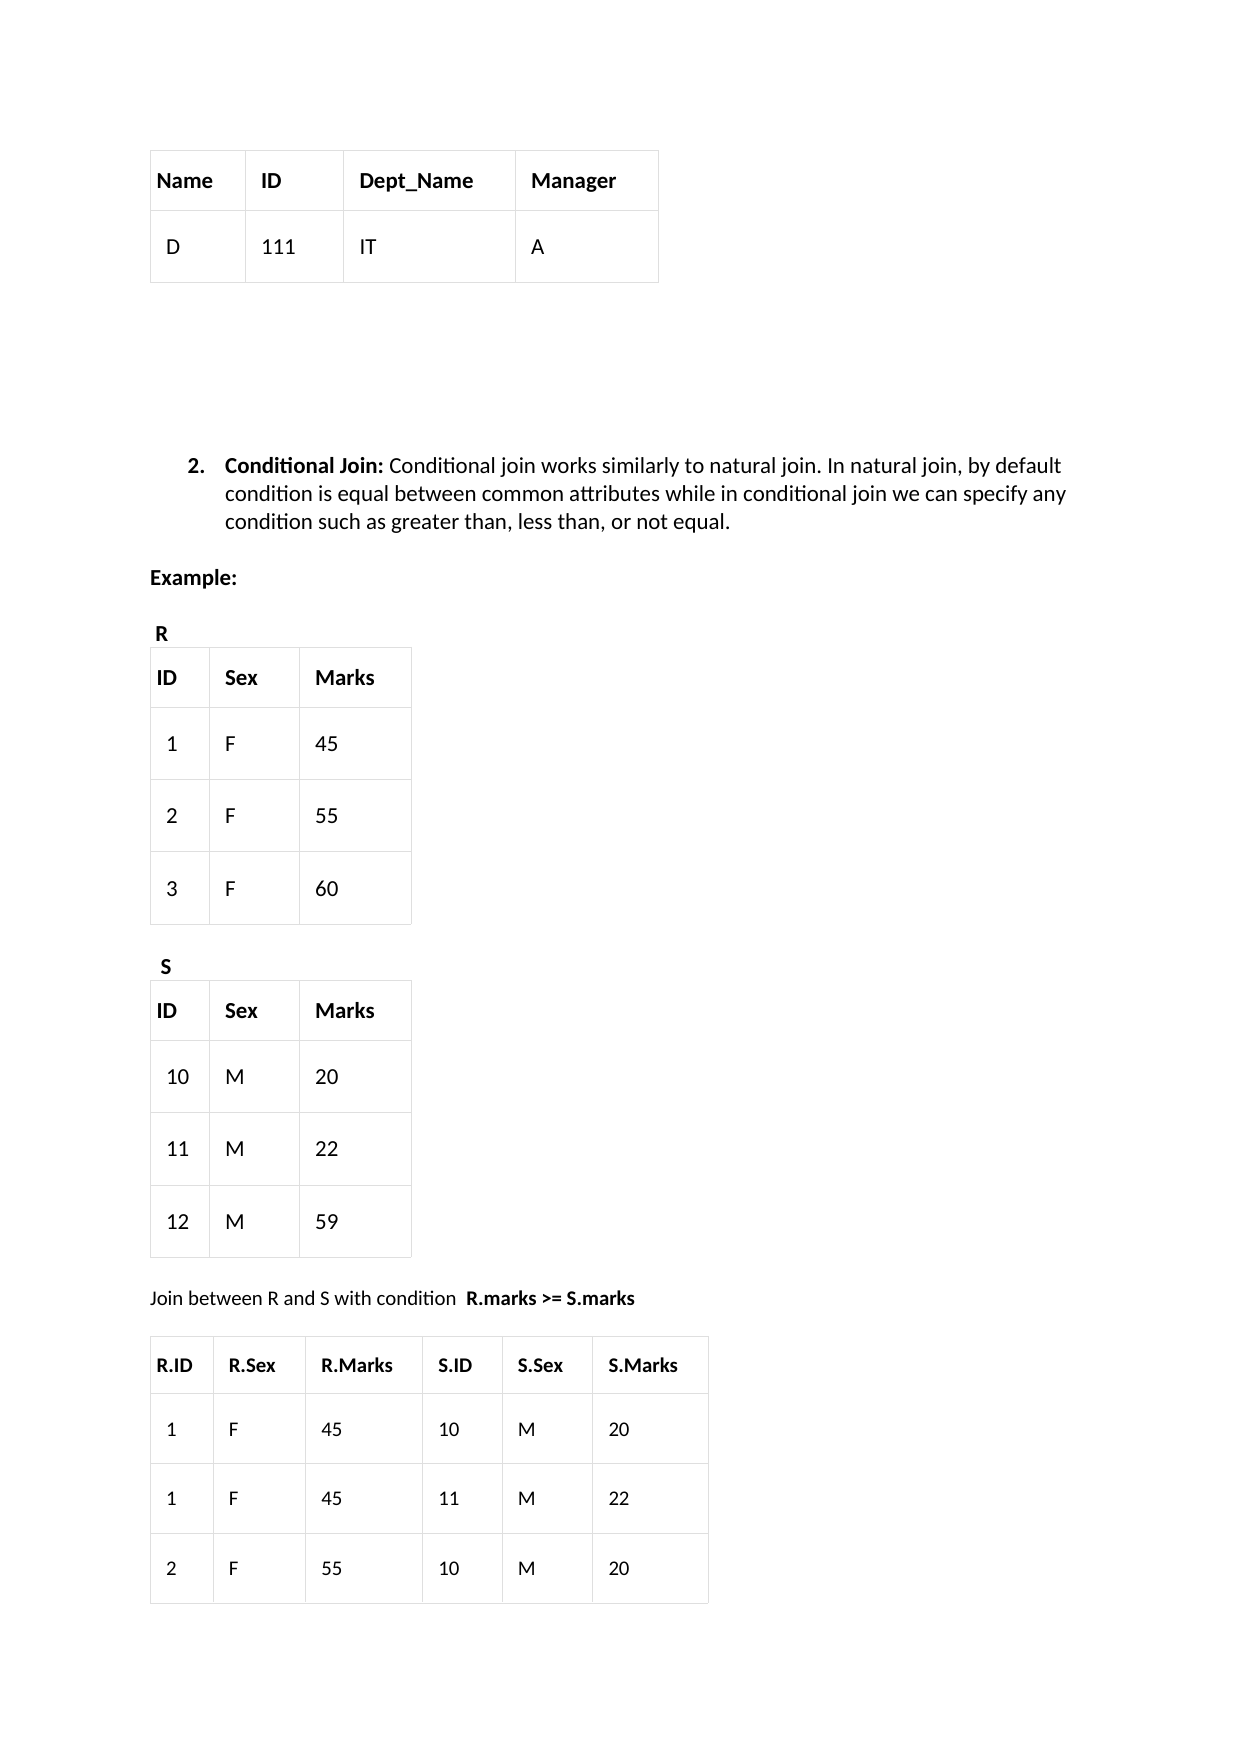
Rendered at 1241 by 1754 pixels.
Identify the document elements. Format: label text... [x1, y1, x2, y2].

table_cell F [214, 1534, 305, 1602]
table_cell 45 [306, 1394, 422, 1463]
table_cell 111 [246, 211, 343, 282]
table_header R.ID [151, 1337, 213, 1393]
table_cell 22 [593, 1464, 708, 1533]
table_cell 10 [423, 1534, 502, 1602]
table_cell F [210, 780, 299, 851]
table_cell IT [344, 211, 515, 282]
table_cell F [210, 852, 299, 923]
table_cell 45 [306, 1464, 422, 1533]
table_cell 10 [151, 1041, 209, 1112]
table_cell 12 [151, 1186, 209, 1257]
table_header Sex [210, 648, 299, 707]
table_cell M [503, 1534, 592, 1602]
table_cell 20 [593, 1394, 708, 1463]
table_cell M [503, 1394, 592, 1463]
table_header Sex [210, 981, 299, 1040]
table_cell 11 [423, 1464, 502, 1533]
table_cell M [210, 1186, 299, 1257]
table_header S.ID [423, 1337, 502, 1393]
table_cell 2 [151, 780, 209, 851]
table_cell 1 [151, 1464, 213, 1533]
table_header R.Marks [306, 1337, 422, 1393]
table_cell M [210, 1113, 299, 1184]
table_cell M [503, 1464, 592, 1533]
table_cell 20 [300, 1041, 411, 1112]
table_header R.Sex [214, 1337, 305, 1393]
table_cell 55 [306, 1534, 422, 1602]
table_header Marks [300, 981, 411, 1040]
table_cell 3 [151, 852, 209, 923]
list Conditional Join: Conditional join works similarly to natural join. In natural join, by default condition is equal between common attributes while in conditional join we can specify any condition such as greater than, less than, or not equal. [187, 451, 1090, 535]
table_header Dept_Name [344, 151, 515, 210]
table_header ID [151, 981, 209, 1040]
text Example: [150, 563, 1090, 591]
table_cell F [214, 1394, 305, 1463]
table_cell 1 [151, 708, 209, 779]
table_cell 59 [300, 1186, 411, 1257]
table_header ID [246, 151, 343, 210]
table_cell D [151, 211, 245, 282]
table_cell 55 [300, 780, 411, 851]
table_header S.Marks [593, 1337, 708, 1393]
table_cell 2 [151, 1534, 213, 1602]
table_header S.Sex [503, 1337, 592, 1393]
table_header Marks [300, 648, 411, 707]
table_cell F [210, 708, 299, 779]
table_cell 60 [300, 852, 411, 923]
table_cell F [214, 1464, 305, 1533]
table_cell 45 [300, 708, 411, 779]
table_cell 1 [151, 1394, 213, 1463]
table_cell A [516, 211, 658, 282]
table_cell 11 [151, 1113, 209, 1184]
table_cell 22 [300, 1113, 411, 1184]
text S [150, 952, 1090, 980]
table_header ID [151, 648, 209, 707]
table_cell 20 [593, 1534, 708, 1602]
table_cell 10 [423, 1394, 502, 1463]
text R [150, 619, 1090, 647]
table_header Name [151, 151, 245, 210]
table_cell M [210, 1041, 299, 1112]
table_header Manager [516, 151, 658, 210]
text Join between R and S with condition R.marks >= S.marks [150, 1285, 1090, 1311]
